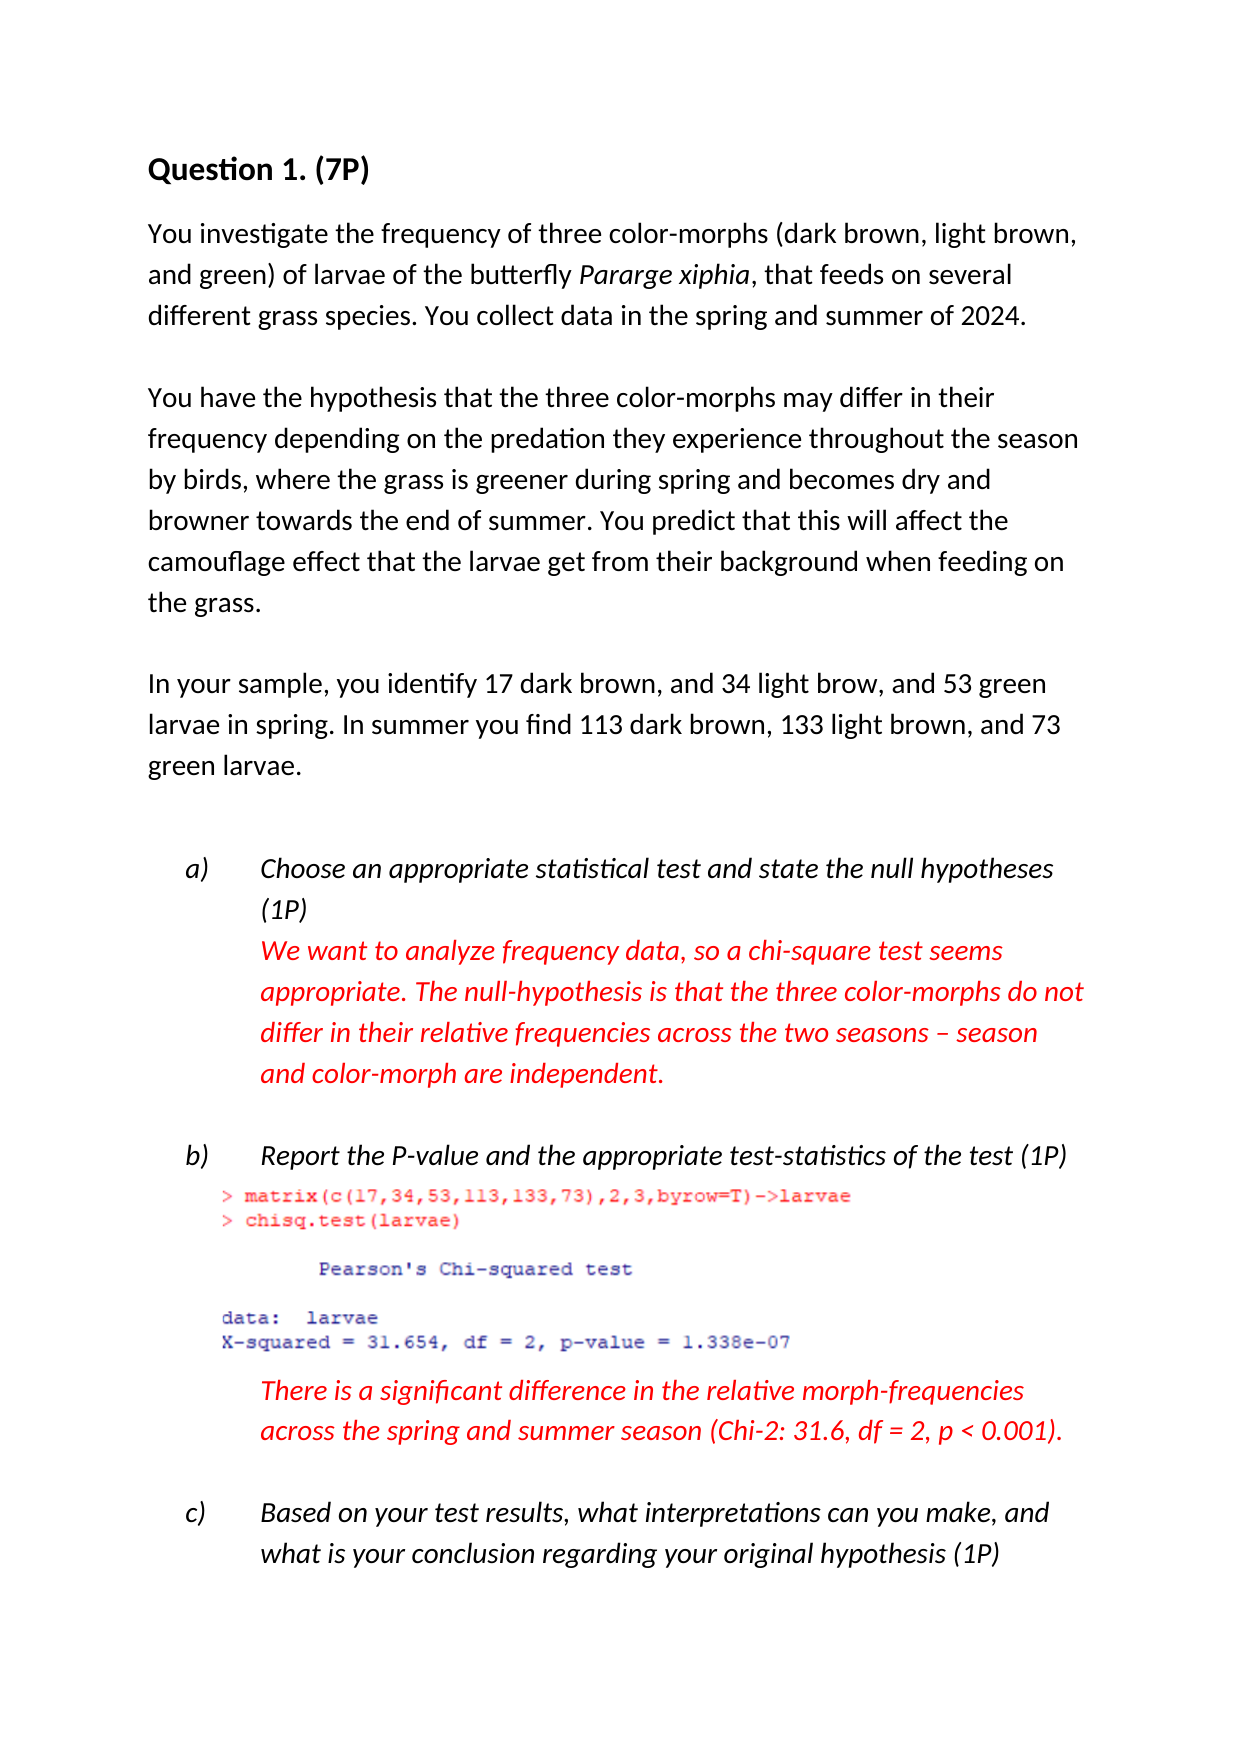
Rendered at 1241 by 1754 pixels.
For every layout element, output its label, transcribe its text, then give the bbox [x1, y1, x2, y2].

list Based on your test results, what interpretations can you make, and what is your conclusion regarding your original hypothesis (1P) [185, 1494, 1093, 1571]
list Report the P-value and the appropriate test-statistics of the test (1P) [185, 1137, 1093, 1172]
list Choose an appropriate statistical test and state the null hypotheses (1P) [185, 850, 1093, 927]
text You have the hypothesis that the three color-morphs may differ in their frequency depending on the predation they experience throughout the season by birds, where the grass is greener during spring and becomes dry and browner towards the end of summer. You predict that this will affect the camouflage effect that the larvae get from their background when feeding on the grass. [148, 379, 1093, 619]
text You investigate the frequency of three color-morphs (dark brown, light brown, and green) of larvae of the butterfly Pararge xiphia, that feeds on several different grass species. You collect data in the spring and summer of 2024. [148, 215, 1093, 333]
text Question 1. (7P) [148, 148, 1093, 188]
list There is a significant difference in the relative morph-frequencies across the spring and summer season (Chi-2: 31.6, df = 2, p < 0.001). [260, 1372, 1093, 1448]
list We want to analyze frequency data, so a chi-square test seems appropriate. The null-hypothesis is that the three color-morphs do not differ in their relative frequencies across the two seasons – season and color-morph are independent. [260, 932, 1093, 1090]
text In your sample, you identify 17 dark brown, and 34 light brow, and 53 green larvae in spring. In summer you find 113 dark brown, 133 light brown, and 73 green larvae. [148, 666, 1093, 783]
picture [222, 1177, 888, 1368]
